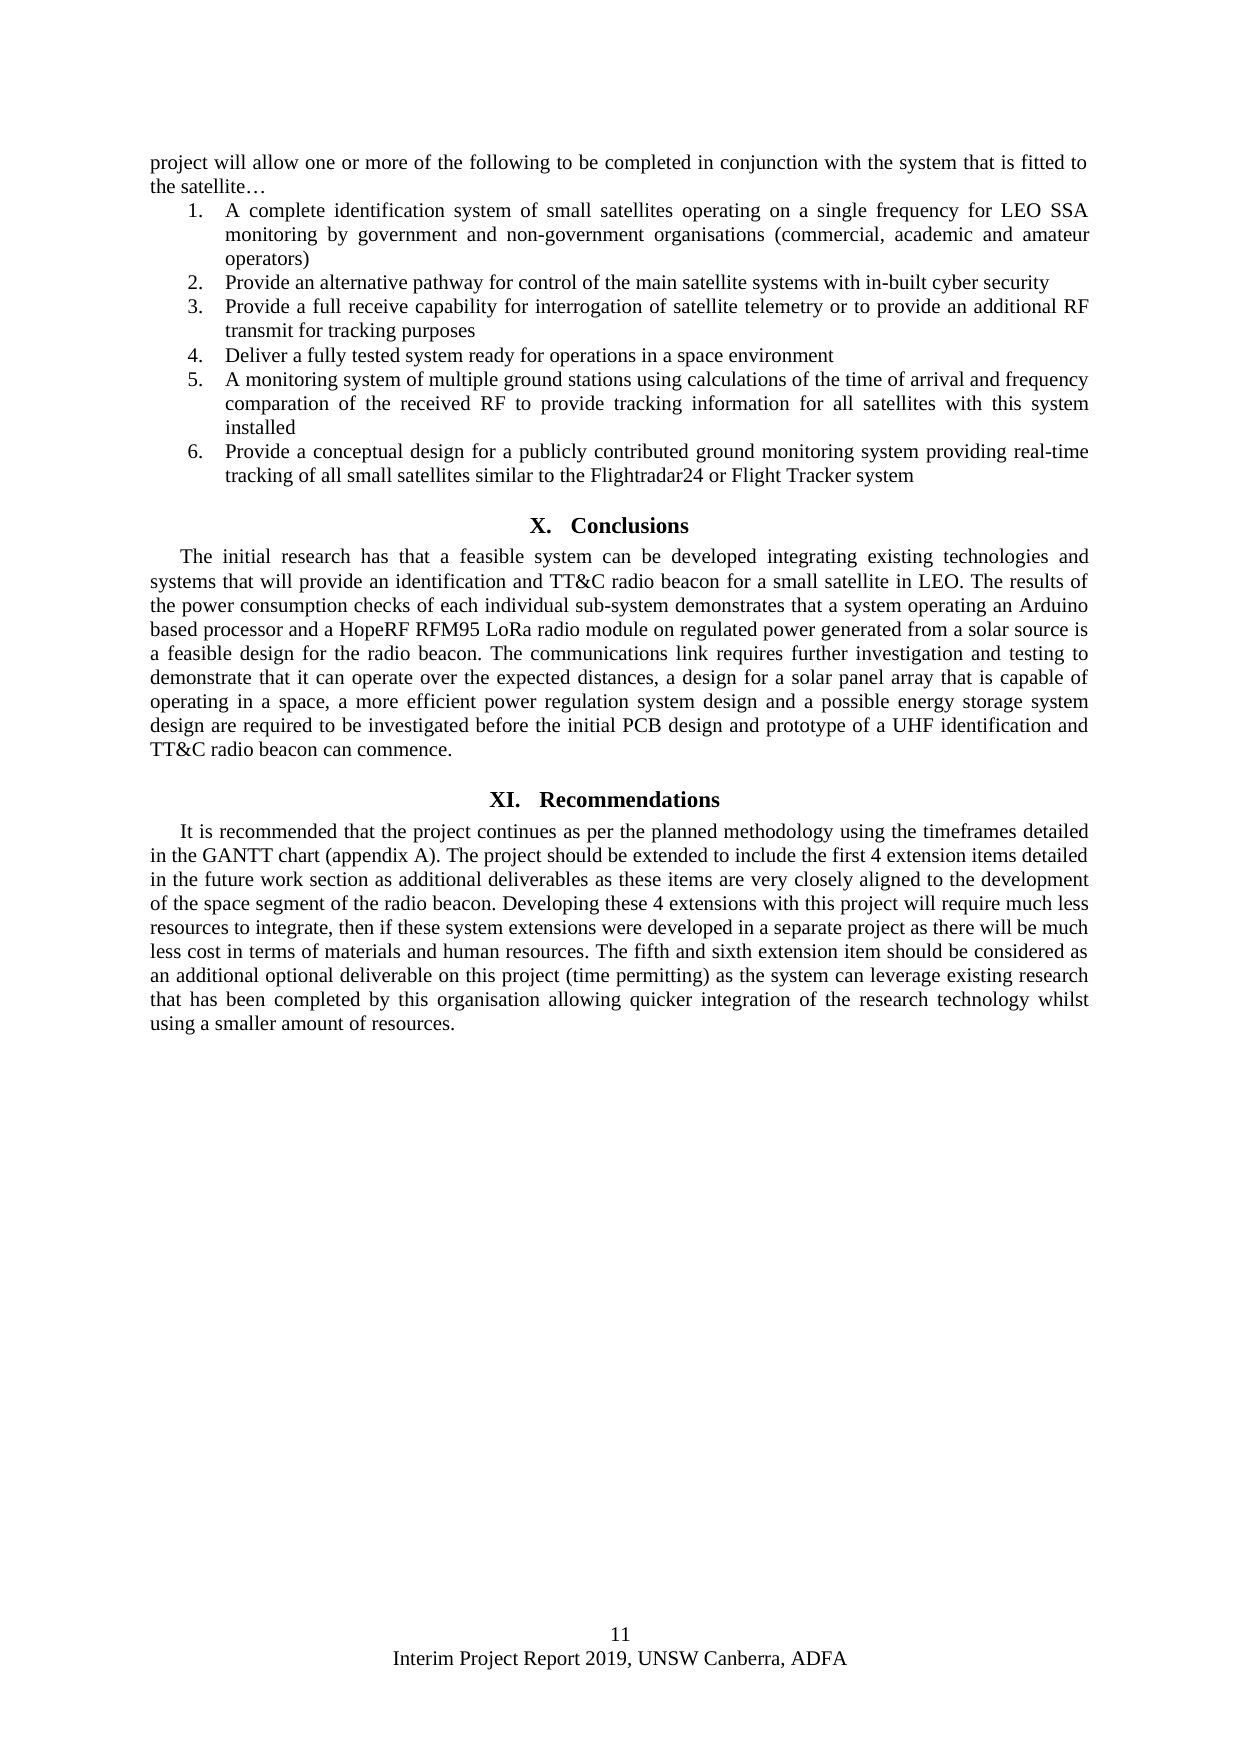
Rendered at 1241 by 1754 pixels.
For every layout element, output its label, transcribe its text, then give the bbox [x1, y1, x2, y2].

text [150, 150, 1090, 198]
subtitle Conclusions [150, 512, 1090, 538]
text The initial research has that a feasible system can be developed integrating existing technologies and systems that will provide an identification and TT&C radio beacon for a small satellite in LEO. The results of the power consumption checks of each individual sub-system demonstrates that a system operating an Arduino based processor and a HopeRF RFM95 LoRa radio module on regulated power generated from a solar source is a feasible design for the radio beacon. The communications link requires further investigation and testing to demonstrate that it can operate over the expected distances, a design for a solar panel array that is capable of operating in a space, a more efficient power regulation system design and a possible energy storage system design are required to be investigated before the initial PCB design and prototype of a UHF identification and TT&C radio beacon can commence. [150, 544, 1090, 761]
subtitle Recommendations [150, 786, 1090, 812]
list Provide an alternative pathway for control of the main satellite systems with in-built cyber security [187, 270, 1090, 294]
list Deliver a fully tested system ready for operations in a space environment [187, 342, 1090, 367]
list A monitoring system of multiple ground stations using calculations of the time of arrival and frequency comparation of the received RF to provide tracking information for all satellites with this system installed [187, 367, 1090, 439]
list Provide a conceptual design for a publicly contributed ground monitoring system providing real-time tracking of all small satellites similar to the Flightradar24 or Flight Tracker system [187, 439, 1090, 487]
text It is recommended that the project continues as per the planned methodology using the timeframes detailed in the GANTT chart (appendix A). The project should be extended to include the first 4 extension items detailed in the future work section as additional deliverables as these items are very closely aligned to the development of the space segment of the radio beacon. Developing these 4 extensions with this project will require much less resources to integrate, then if these system extensions were developed in a separate project as there will be much less cost in terms of materials and human resources. The fifth and sixth extension item should be considered as an additional optional deliverable on this project (time permitting) as the system can leverage existing research that has been completed by this organisation allowing quicker integration of the research technology whilst using a smaller amount of resources. [150, 819, 1090, 1035]
list Provide a full receive capability for interrogation of satellite telemetry or to provide an additional RF transmit for tracking purposes [187, 294, 1090, 342]
list A complete identification system of small satellites operating on a single frequency for LEO SSA monitoring by government and non-government organisations (commercial, academic and amateur operators) [187, 198, 1090, 270]
